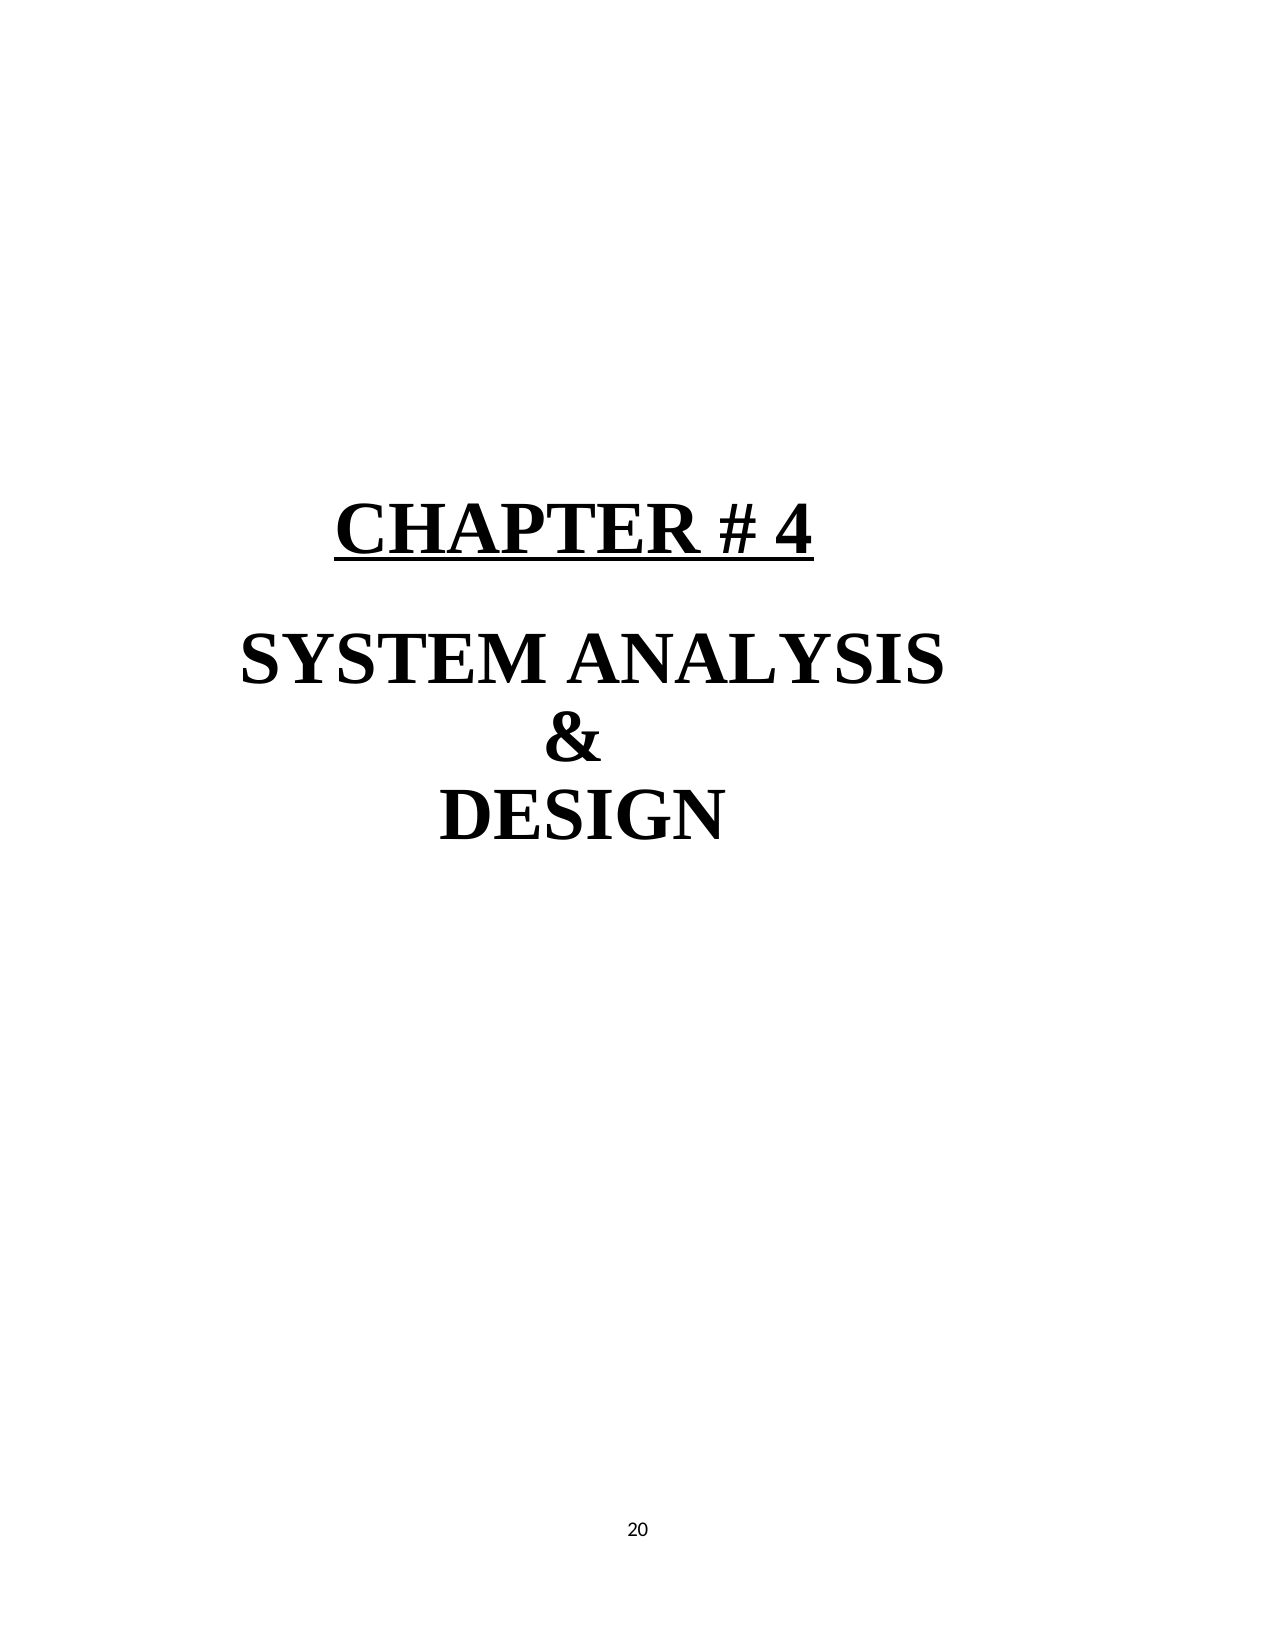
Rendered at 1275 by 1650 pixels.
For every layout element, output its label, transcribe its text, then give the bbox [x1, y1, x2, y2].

text DESIGN [157, 777, 991, 854]
text CHAPTER # 4 [157, 491, 991, 568]
text & [157, 699, 991, 777]
text SYSTEM ANALYSIS [157, 621, 991, 699]
